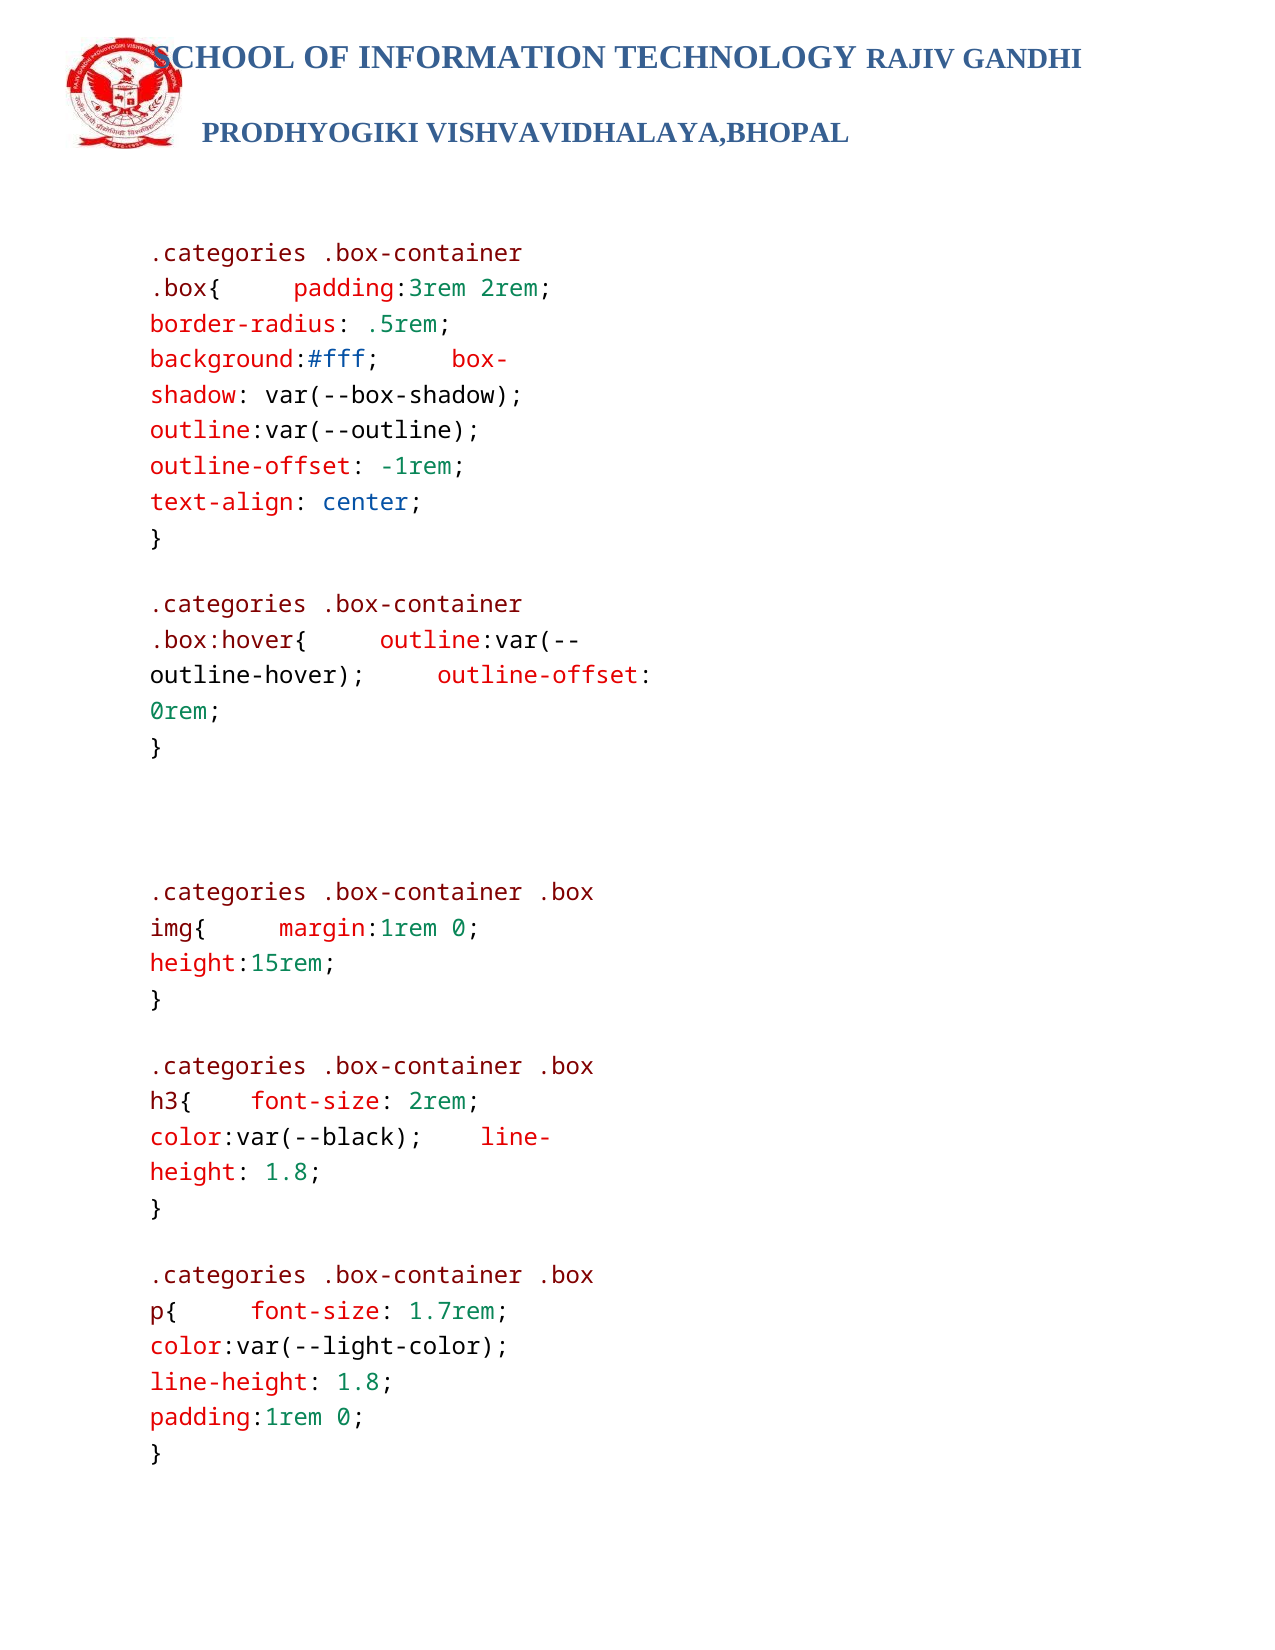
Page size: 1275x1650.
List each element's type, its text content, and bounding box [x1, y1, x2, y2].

text } [148, 982, 1112, 1014]
text } [148, 730, 1112, 762]
text } [148, 1436, 1112, 1469]
text .categories .box-container .box{ padding:3rem 2rem; border-radius: .5rem; background:#fff; box-shadow: var(--box-shadow); outline:var(--outline); outline-offset: -1rem; text-align: center; [148, 236, 598, 517]
picture [65, 37, 183, 149]
text .categories .box-container .box:hover{ outline:var(--outline-hover); outline-offset: 0rem; [148, 587, 677, 726]
text .categories .box-container .box h3{ font-size: 2rem; color:var(--black); line-height: 1.8; [148, 1049, 611, 1188]
text } [148, 520, 1112, 553]
text .categories .box-container .box p{ font-size: 1.7rem; color:var(--light-color); line-height: 1.8; padding:1rem 0; [148, 1258, 598, 1433]
text .categories .box-container .box img{ margin:1rem 0; height:15rem; [148, 875, 624, 978]
picture [178, 48, 183, 66]
text } [148, 1191, 1112, 1224]
